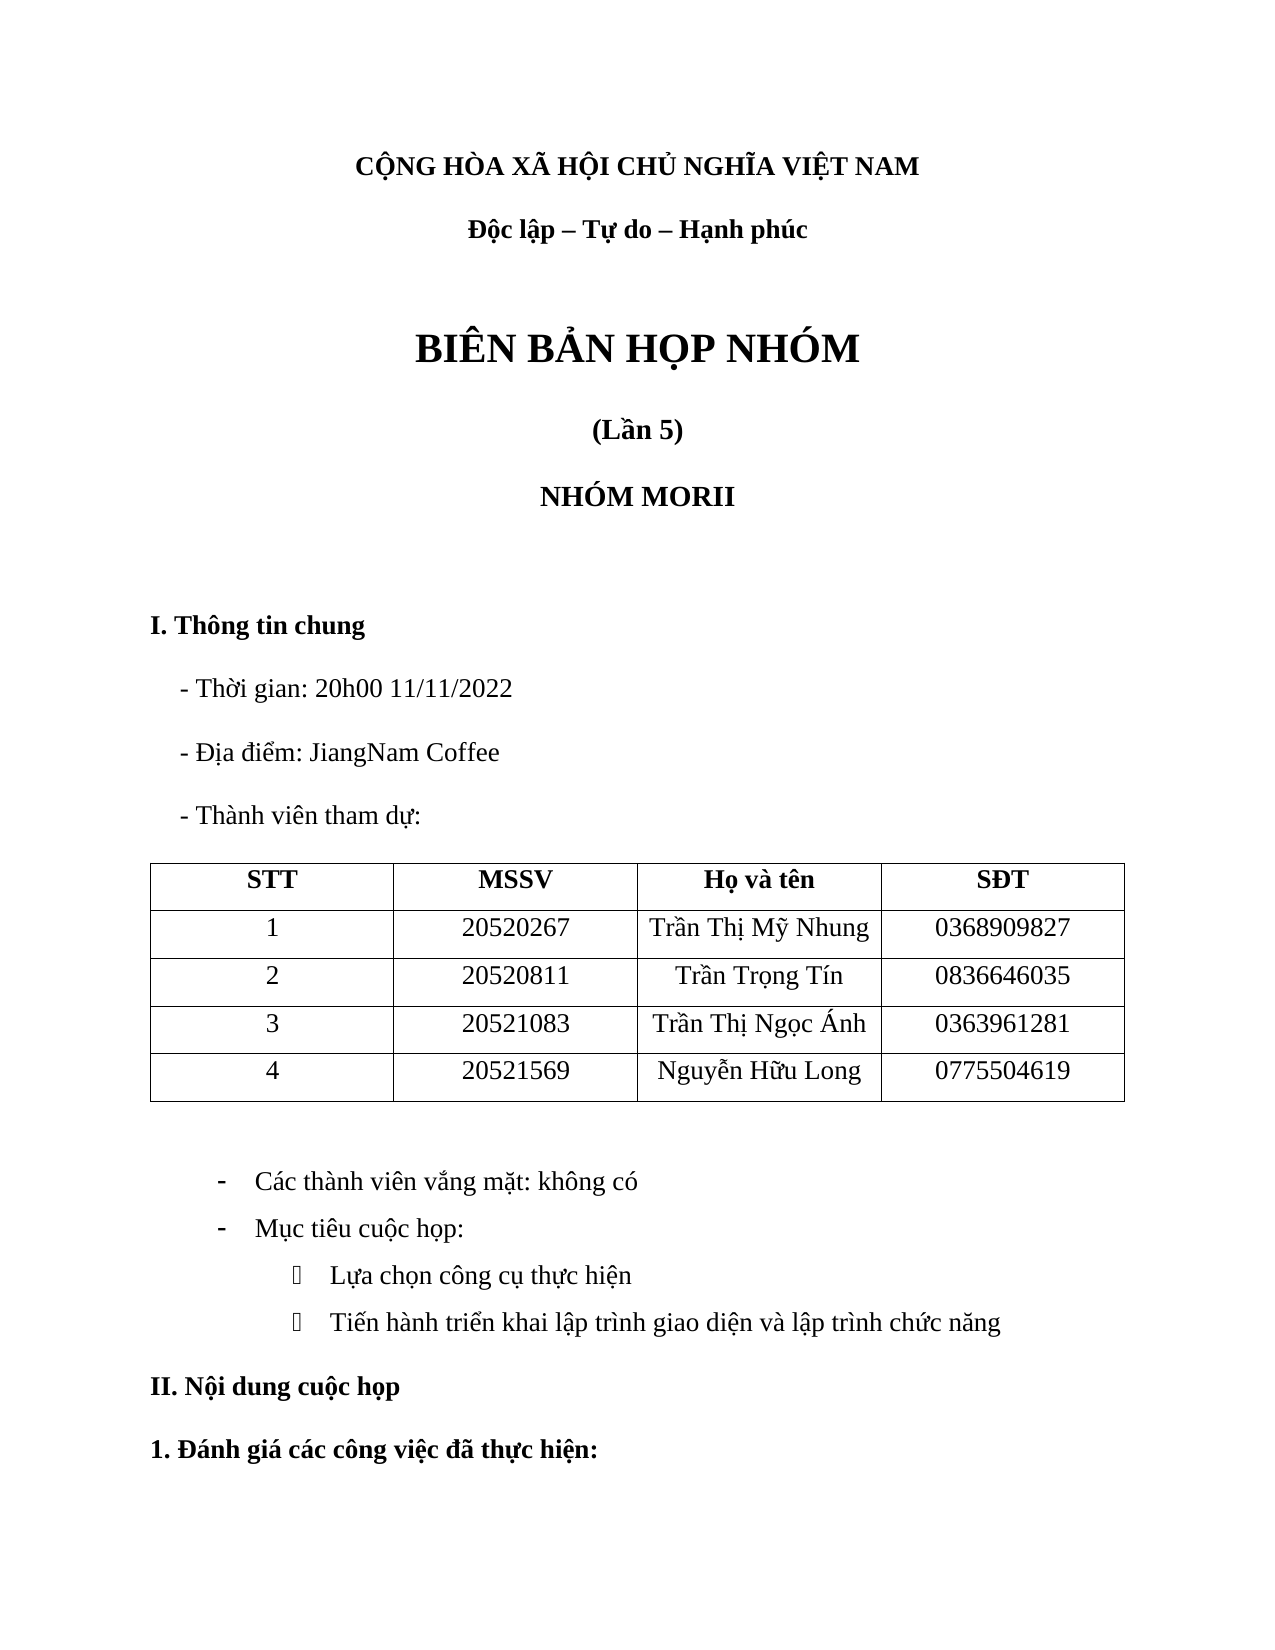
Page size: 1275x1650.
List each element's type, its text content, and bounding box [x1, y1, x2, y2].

table_cell Trần Trọng Tín [638, 959, 881, 1006]
table_header SĐT [882, 864, 1124, 910]
table_cell 20521083 [394, 1007, 637, 1053]
table_cell Nguyễn Hữu Long [638, 1054, 881, 1101]
text 1. Đánh giá các công việc đã thực hiện: [150, 1433, 1125, 1464]
table_cell 20520267 [394, 911, 637, 958]
table_header STT [151, 864, 393, 910]
list Tiến hành triển khai lập trình giao diện và lập trình chức năng [292, 1306, 1125, 1337]
table_cell 0775504619 [882, 1054, 1124, 1101]
text II. Nội dung cuộc họp [150, 1369, 1125, 1401]
list Mục tiêu cuộc họp: [217, 1212, 1125, 1243]
table_cell 4 [151, 1054, 393, 1101]
text I. Thông tin chung [150, 609, 1125, 640]
table_cell 20521569 [394, 1054, 637, 1101]
table_header MSSV [394, 864, 637, 910]
table_cell 0836646035 [882, 959, 1124, 1006]
text - Thời gian: 20h00 11/11/2022 [150, 672, 1125, 704]
table_cell 2 [151, 959, 393, 1006]
text (Lần 5) [150, 412, 1125, 445]
table_cell 0363961281 [882, 1007, 1124, 1053]
text - Địa điểm: JiangNam Coffee [150, 736, 1125, 767]
list Các thành viên vắng mặt: không có [217, 1165, 1125, 1197]
text BIÊN BẢN HỌP NHÓM [150, 323, 1125, 371]
table_cell Trần Thị Mỹ Nhung [638, 911, 881, 958]
text - Thành viên tham dự: [150, 799, 1125, 830]
table_cell 3 [151, 1007, 393, 1053]
list Lựa chọn công cụ thực hiện [292, 1259, 1125, 1290]
text CỘNG HÒA XÃ HỘI CHỦ NGHĨA VIỆT NAM [150, 150, 1125, 181]
text NHÓM MORII [150, 479, 1125, 512]
table_cell 1 [151, 911, 393, 958]
table_header Họ và tên [638, 864, 881, 910]
table_cell 20520811 [394, 959, 637, 1006]
table_cell 0368909827 [882, 911, 1124, 958]
text Độc lập – Tự do – Hạnh phúc [150, 213, 1125, 291]
table_cell Trần Thị Ngọc Ánh [638, 1007, 881, 1053]
